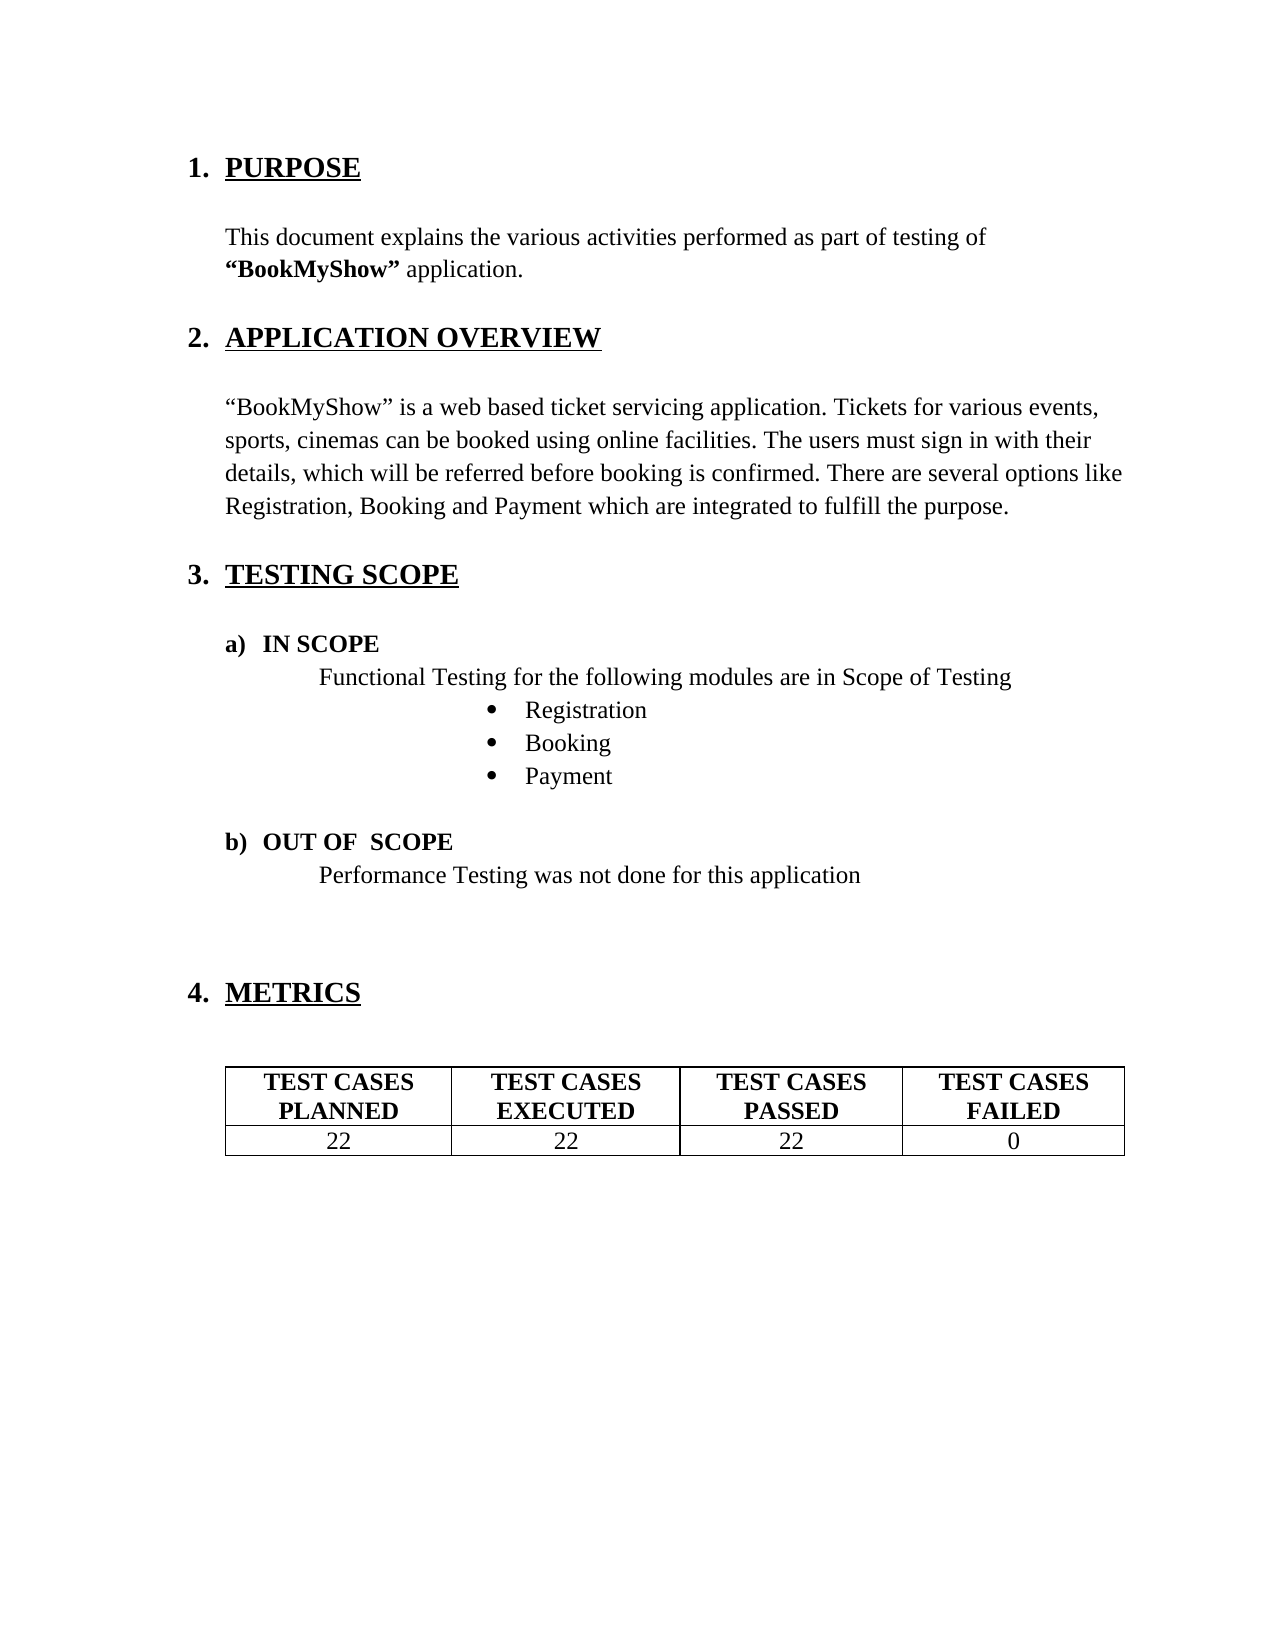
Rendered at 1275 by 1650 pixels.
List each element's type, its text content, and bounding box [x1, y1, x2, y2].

list Performance Testing was not done for this application [300, 860, 1125, 889]
table_cell 22 [681, 1126, 902, 1155]
list APPLICATION OVERVIEW [187, 321, 1125, 354]
list TESTING SCOPE [187, 557, 1125, 591]
table_cell 22 [226, 1126, 451, 1155]
list OUT OF SCOPE [225, 827, 1125, 856]
list “BookMyShow” is a web based ticket servicing application. Tickets for various events, sports, cinemas can be booked using online facilities. The users must sign in with their details, which will be referred before booking is confirmed. There are several options like Registration, Booking and Payment which are integrated to fulfill the purpose. [225, 392, 1125, 520]
table_cell 22 [452, 1126, 679, 1155]
table_header TEST CASES EXECUTED [452, 1068, 679, 1125]
list IN SCOPE [225, 629, 1125, 658]
list Registration [487, 695, 1125, 724]
table_header TEST CASES PASSED [681, 1068, 902, 1125]
list Booking [487, 728, 1125, 757]
list Functional Testing for the following modules are in Scope of Testing [300, 662, 1125, 691]
list METRICS [187, 975, 1125, 1008]
table_cell 0 [903, 1126, 1124, 1155]
list This document explains the various activities performed as part of testing of “BookMyShow” application. [225, 222, 1125, 283]
list PURPOSE [187, 150, 1125, 183]
table_header TEST CASES FAILED [903, 1068, 1124, 1125]
list Payment [487, 761, 1125, 790]
table_header TEST CASES PLANNED [226, 1068, 451, 1125]
